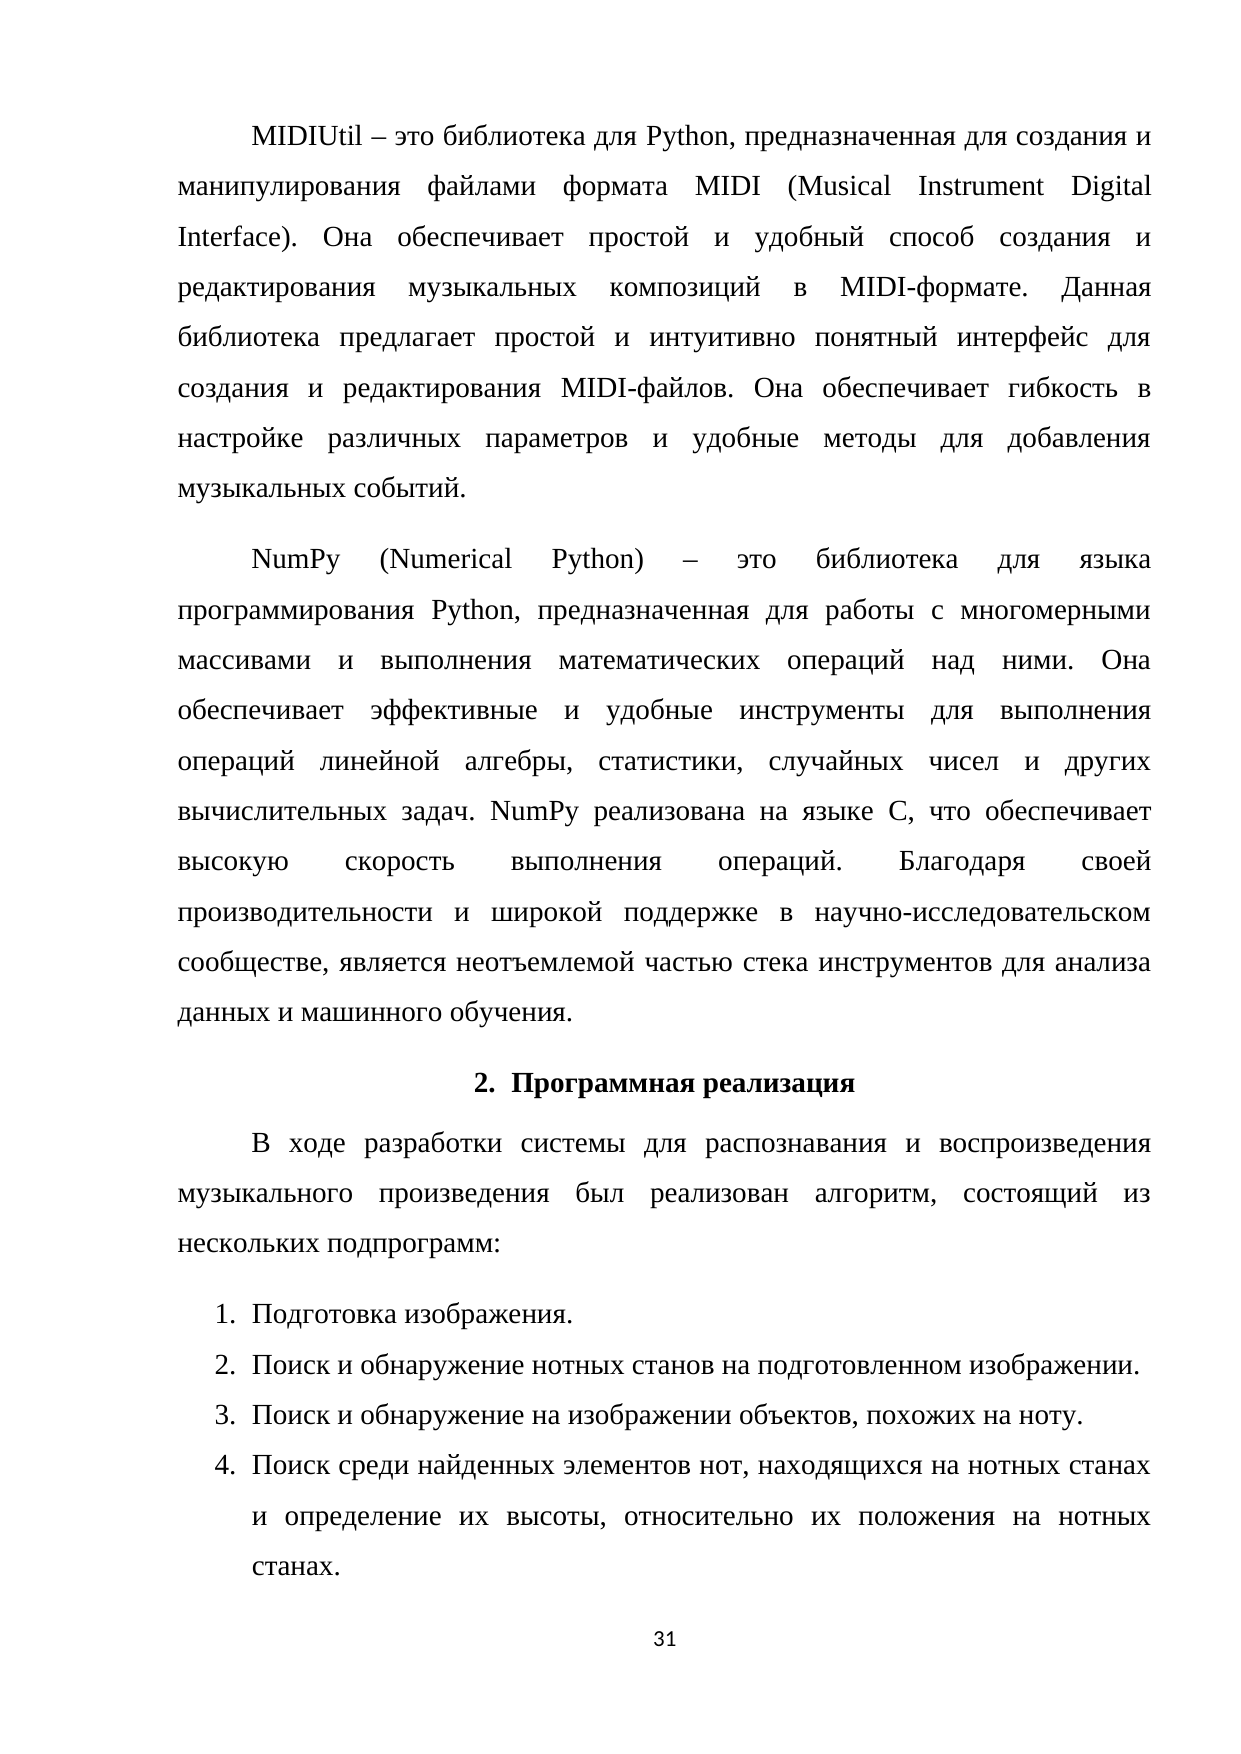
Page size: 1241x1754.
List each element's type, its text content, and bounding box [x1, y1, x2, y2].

text В ходе разработки системы для распознавания и воспроизведения музыкального произведения был реализован алгоритм, состоящий из нескольких подпрограмм: [177, 1125, 1152, 1259]
subtitle Программная реализация [177, 1065, 1152, 1099]
list Подготовка изображения. [214, 1297, 1152, 1330]
list Поиск и обнаружение нотных станов на подготовленном изображении. [214, 1347, 1152, 1380]
list Поиск среди найденных элементов нот, находящихся на нотных станах и определение их высоты, относительно их положения на нотных станах. [214, 1447, 1152, 1582]
text MIDIUtil – это библиотека для Python, предназначенная для создания и манипулирования файлами формата MIDI (Musical Instrument Digital Interface). Она обеспечивает простой и удобный способ создания и редактирования музыкальных композиций в MIDI-формате. Данная библиотека предлагает простой и интуитивно понятный интерфейс для создания и редактирования MIDI-файлов. Она обеспечивает гибкость в настройке различных параметров и удобные методы для добавления музыкальных событий. [177, 118, 1152, 504]
text NumPy (Numerical Python) – это библиотека для языка программирования Python, предназначенная для работы с многомерными массивами и выполнения математических операций над ними. Она обеспечивает эффективные и удобные инструменты для выполнения операций линейной алгебры, статистики, случайных чисел и других вычислительных задач. NumPy реализована на языке C, что обеспечивает высокую скорость выполнения операций. Благодаря своей производительности и широкой поддержке в научно-исследовательском сообществе, является неотъемлемой частью стека инструментов для анализа данных и машинного обучения. [177, 541, 1152, 1028]
list Поиск и обнаружение на изображении объектов, похожих на ноту. [214, 1397, 1152, 1431]
